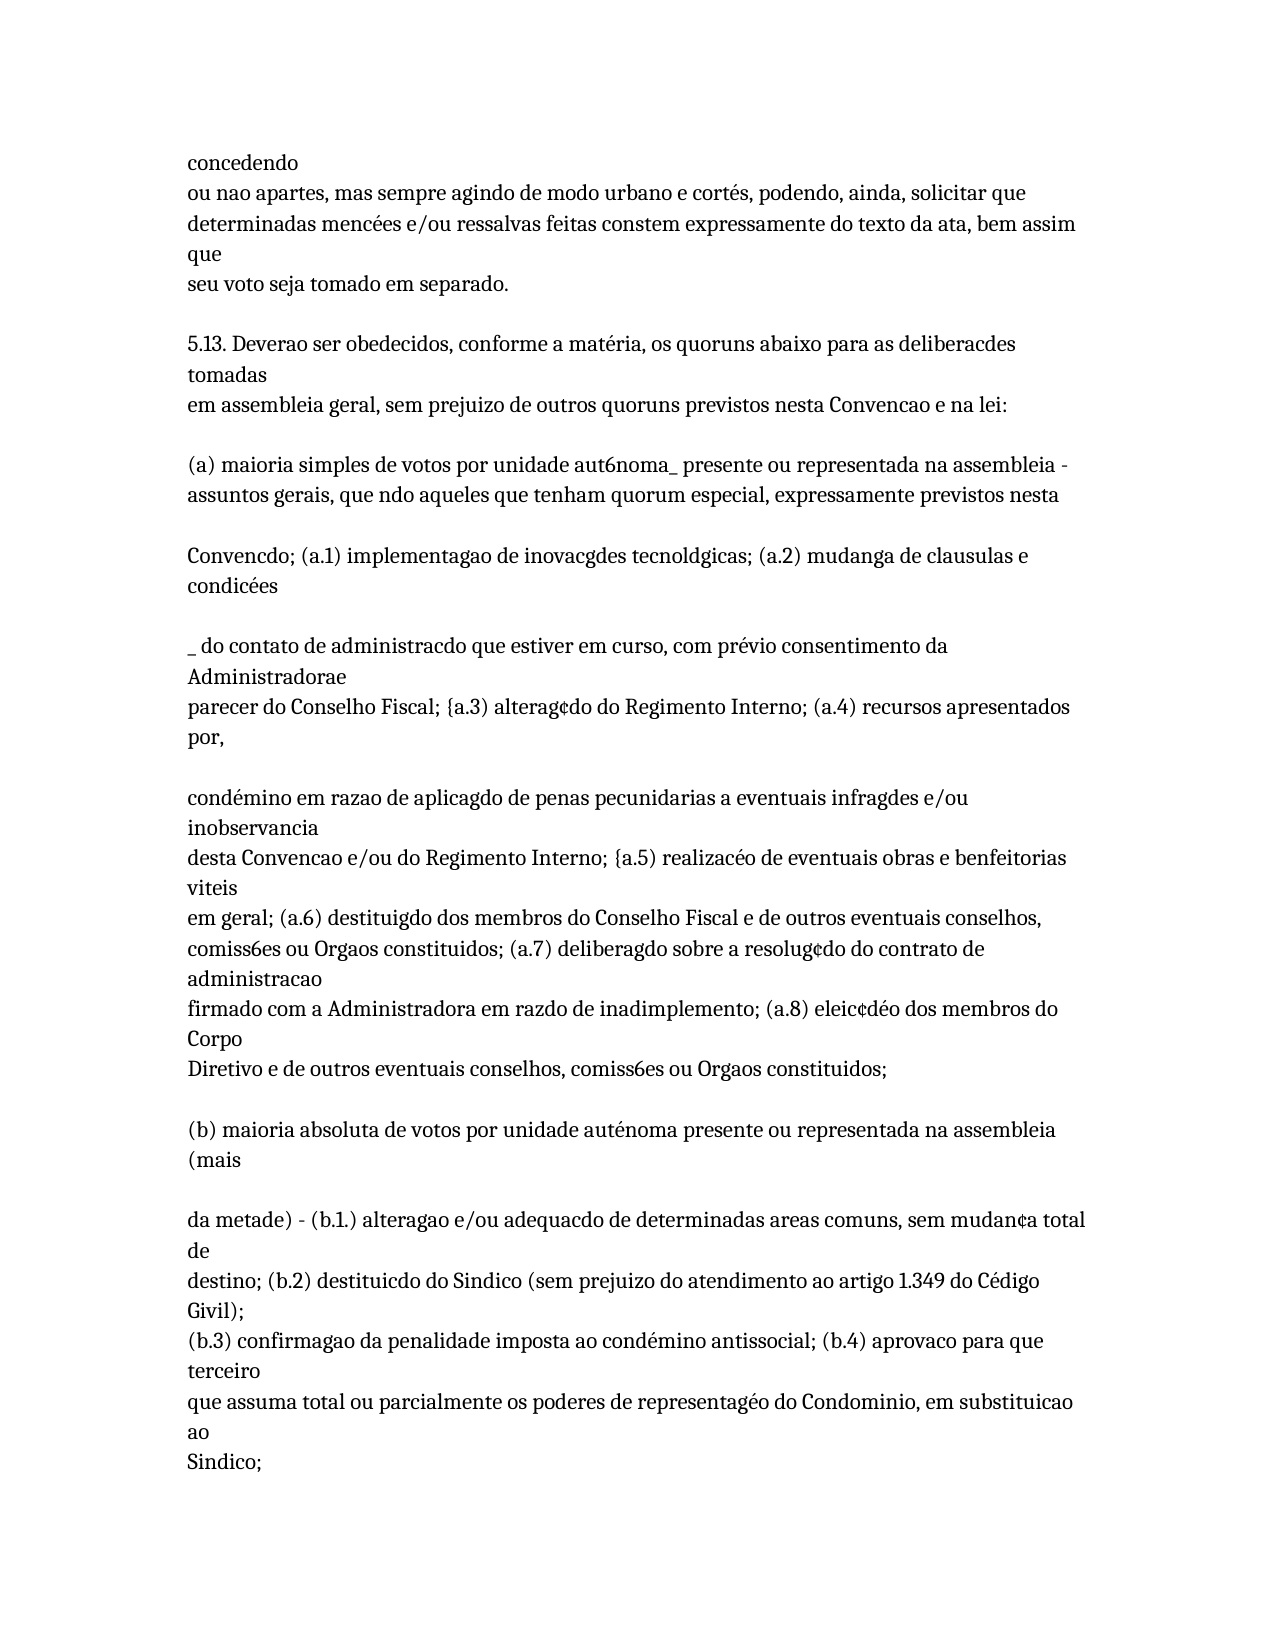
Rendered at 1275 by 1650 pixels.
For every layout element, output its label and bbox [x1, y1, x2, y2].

text [187, 150, 1087, 1475]
